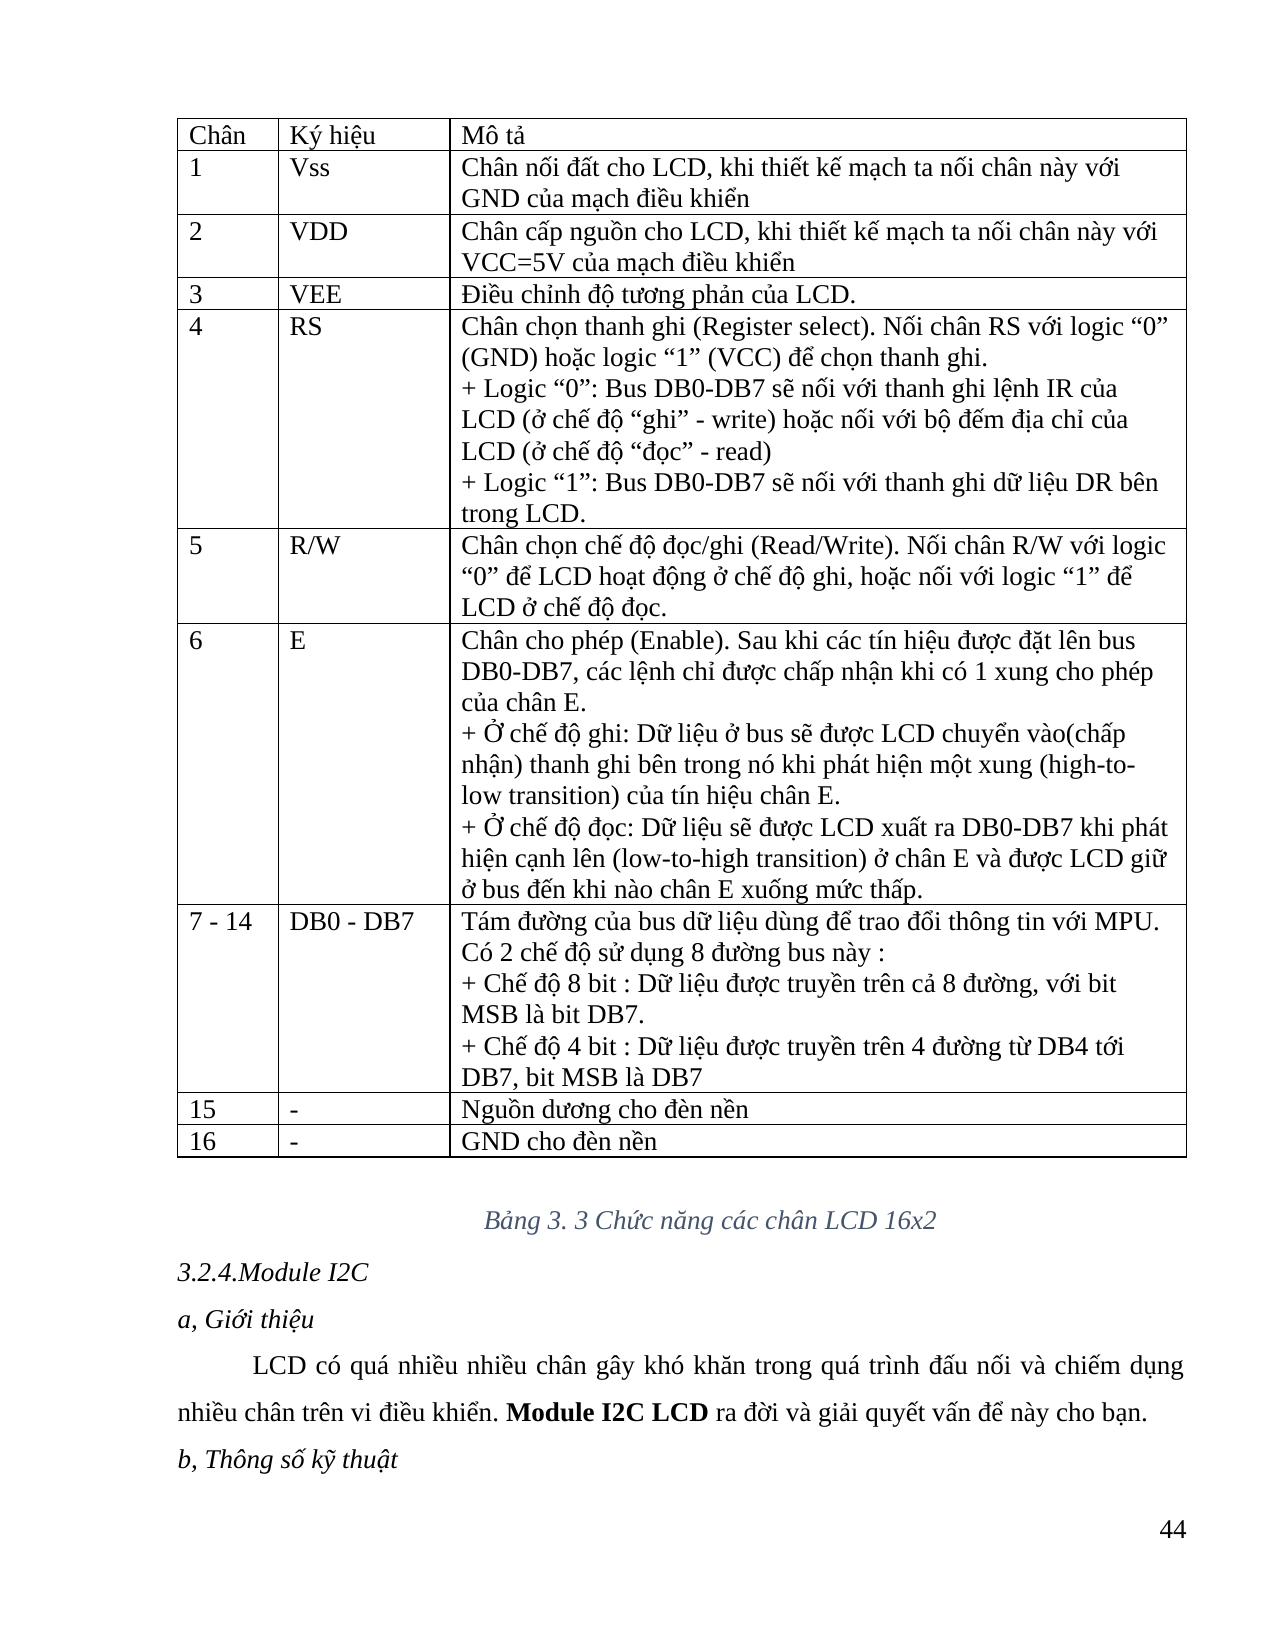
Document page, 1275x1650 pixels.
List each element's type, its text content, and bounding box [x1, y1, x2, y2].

table_header Chân [178, 119, 278, 150]
table_cell 5 [178, 529, 278, 623]
table_cell VEE [279, 278, 449, 309]
table_cell R/W [279, 529, 449, 623]
table_cell Điều chỉnh độ tương phản của LCD. [451, 278, 1186, 309]
table_cell GND cho đèn nền [451, 1125, 1186, 1156]
table_cell 7 - 14 [178, 905, 278, 1092]
subtitle 3.2.4.Module I2C [177, 1256, 1186, 1287]
table_cell Chân nối đất cho LCD, khi thiết kế mạch ta nối chân này với GND của mạch điều khiển [451, 151, 1186, 214]
table_cell VDD [279, 215, 449, 277]
table_cell Chân cấp nguồn cho LCD, khi thiết kế mạch ta nối chân này với VCC=5V của mạch điều khiển [451, 215, 1186, 277]
table_cell Chân chọn chế độ đọc/ghi (Read/Write). Nối chân R/W với logic “0” để LCD hoạt động ở chế độ ghi, hoặc nối với logic “1” để LCD ở chế độ đọc. [451, 529, 1186, 623]
table_header Mô tả [451, 119, 1186, 150]
text LCD có quá nhiều nhiều chân gây khó khăn trong quá trình đấu nối và chiếm dụng nhiều chân trên vi điều khiển. Module I2C LCD ra đời và giải quyết vấn để này cho bạn. [177, 1349, 1186, 1427]
table_cell Vss [279, 151, 449, 214]
table_cell - [279, 1093, 449, 1124]
table_cell Chân chọn thanh ghi (Register select). Nối chân RS với logic “0” (GND) hoặc logic “1” (VCC) để chọn thanh ghi. + Logic “0”: Bus DB0-DB7 sẽ nối với thanh ghi lệnh IR của LCD (ở chế độ “ghi” - write) hoặc nối với bộ đếm địa chỉ của LCD (ở chế độ “đọc” - read) + Logic “1”: Bus DB0-DB7 sẽ nối với thanh ghi dữ liệu DR bên trong LCD. [451, 310, 1186, 528]
table_cell DB0 - DB7 [279, 905, 449, 1092]
table_cell 16 [178, 1125, 278, 1156]
table_cell 3 [178, 278, 278, 309]
table_cell 6 [178, 624, 278, 904]
text a, Giới thiệu [177, 1303, 1186, 1334]
table_header Ký hiệu [279, 119, 449, 150]
table_cell Tám đường của bus dữ liệu dùng để trao đổi thông tin với MPU. Có 2 chế độ sử dụng 8 đường bus này : + Chế độ 8 bit : Dữ liệu được truyền trên cả 8 đường, với bit MSB là bit DB7. + Chế độ 4 bit : Dữ liệu được truyền trên 4 đường từ DB4 tới DB7, bit MSB là DB7 [451, 905, 1186, 1092]
table_cell 2 [178, 215, 278, 277]
table_cell 1 [178, 151, 278, 214]
table_cell E [279, 624, 449, 904]
table_cell - [279, 1125, 449, 1156]
table_cell RS [279, 310, 449, 528]
text b, Thông số kỹ thuật [177, 1443, 1186, 1474]
text Bảng 3. 3 Chức năng các chân LCD 16x2 [177, 1204, 1186, 1235]
table_cell Chân cho phép (Enable). Sau khi các tín hiệu được đặt lên bus DB0-DB7, các lệnh chỉ được chấp nhận khi có 1 xung cho phép của chân E. + Ở chế độ ghi: Dữ liệu ở bus sẽ được LCD chuyển vào(chấp nhận) thanh ghi bên trong nó khi phát hiện một xung (high-to-low transition) của tín hiệu chân E. + Ở chế độ đọc: Dữ liệu sẽ được LCD xuất ra DB0-DB7 khi phát hiện cạnh lên (low-to-high transition) ở chân E và được LCD giữ ở bus đến khi nào chân E xuống mức thấp. [451, 624, 1186, 904]
table_cell Nguồn dương cho đèn nền [451, 1093, 1186, 1124]
table_cell 15 [178, 1093, 278, 1124]
table_cell 4 [178, 310, 278, 528]
